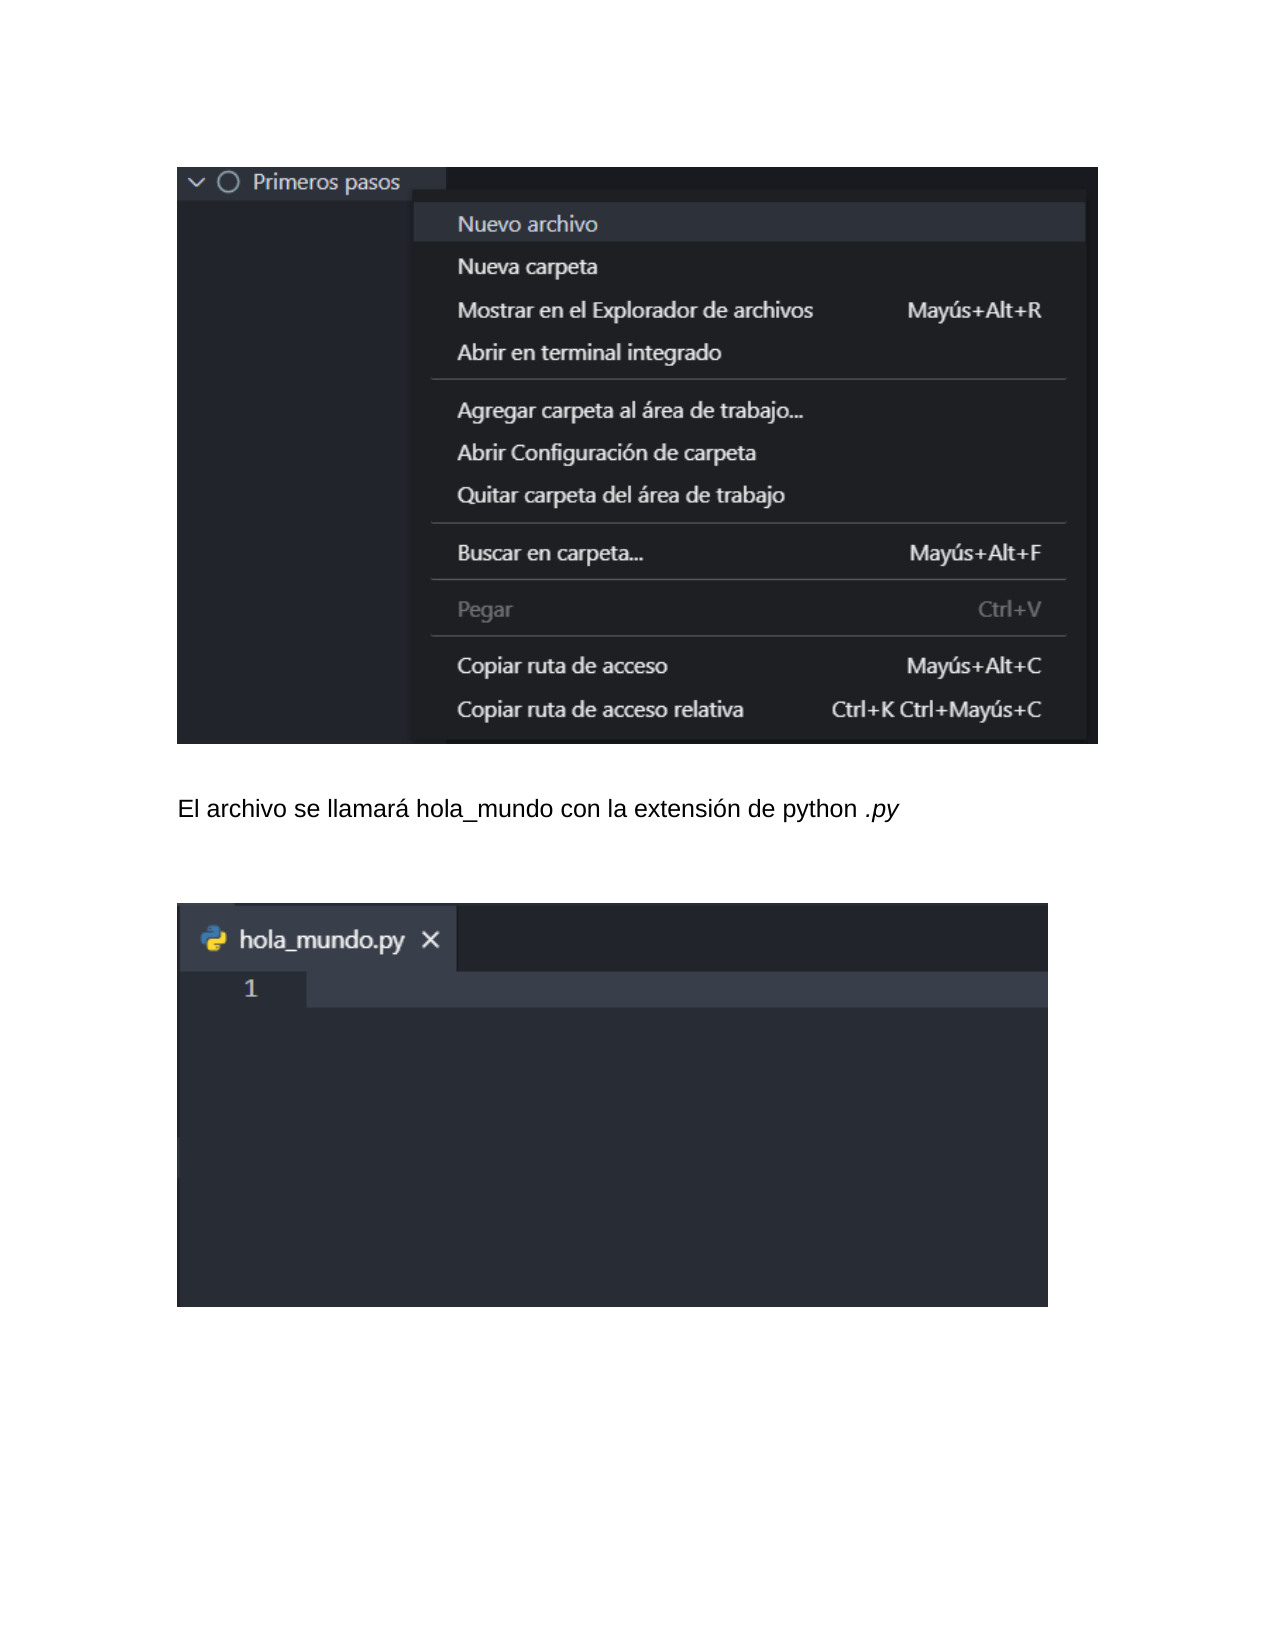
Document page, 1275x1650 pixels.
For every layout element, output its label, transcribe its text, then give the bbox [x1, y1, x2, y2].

picture [177, 167, 1098, 744]
text El archivo se llamará hola_mundo con la extensión de python .py [177, 794, 1098, 823]
picture [177, 903, 1048, 1307]
